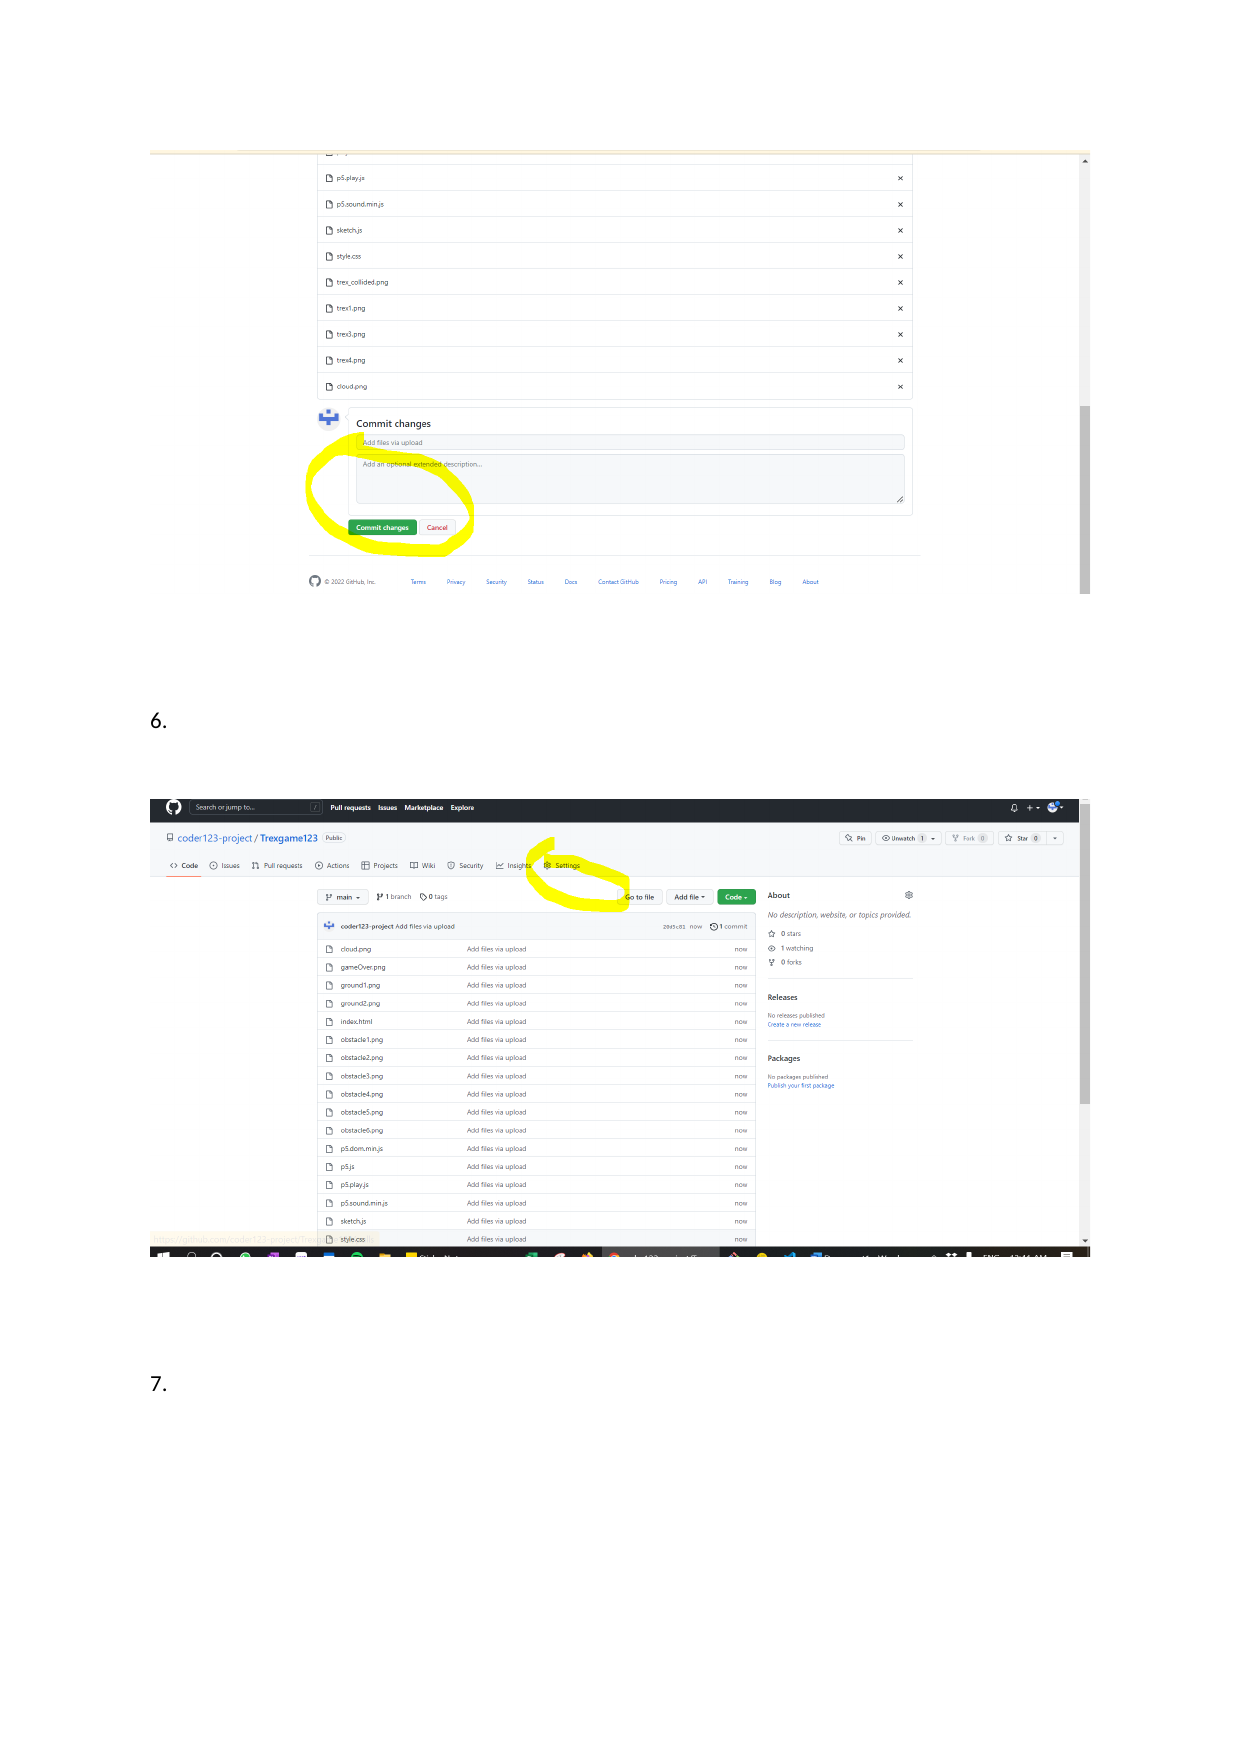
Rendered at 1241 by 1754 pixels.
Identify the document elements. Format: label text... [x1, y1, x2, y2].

picture [150, 799, 1091, 1257]
text 6. [150, 706, 1090, 734]
text 7. [150, 1369, 1090, 1397]
picture [150, 150, 1091, 594]
